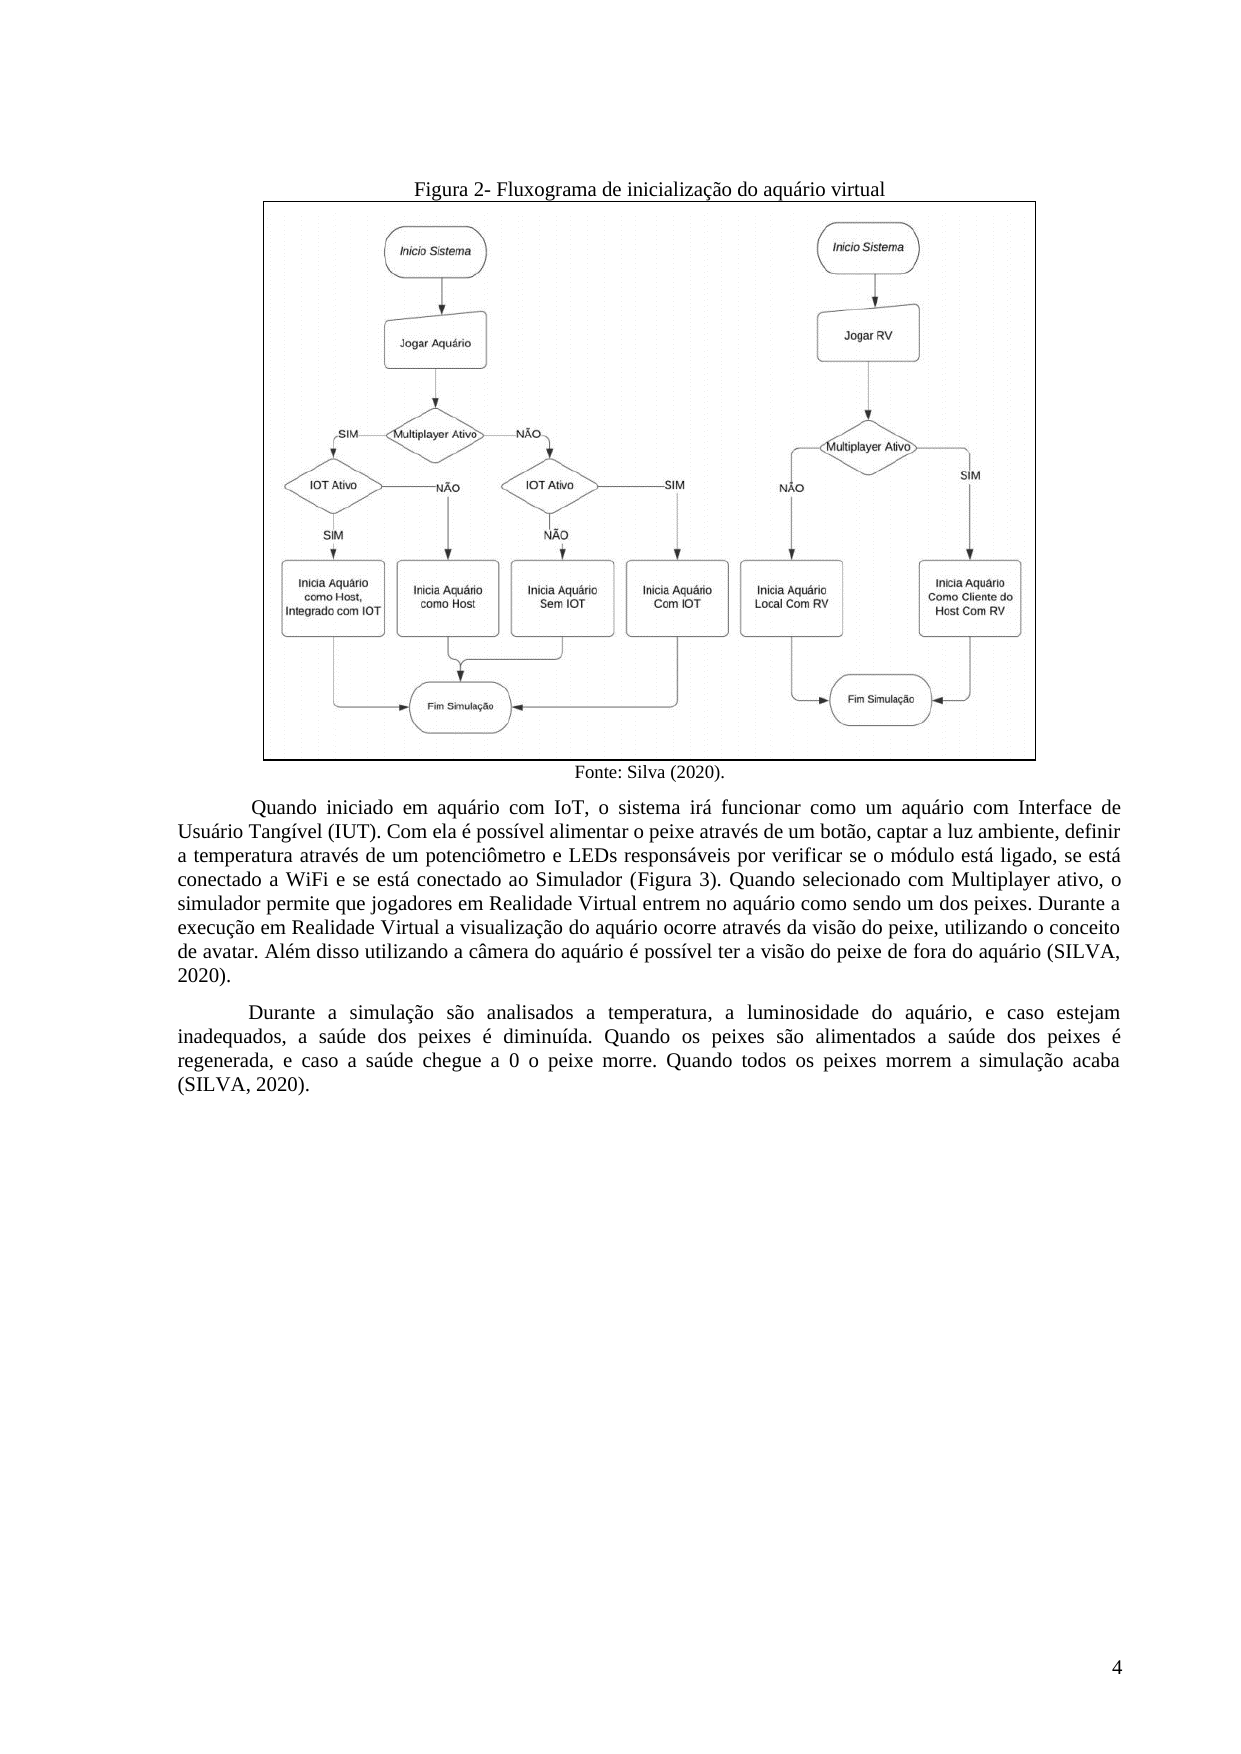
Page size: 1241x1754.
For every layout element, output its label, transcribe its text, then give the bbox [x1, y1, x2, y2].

text Quando iniciado em aquário com IoT, o sistema irá funcionar como um aquário com Interface de Usuário Tangível (IUT). Com ela é possível alimentar o peixe através de um botão, captar a luz ambiente, definir a temperatura através de um potenciômetro e LEDs responsáveis por verificar se o módulo está ligado, se está conectado a WiFi e se está conectado ao Simulador (Figura 3). Quando selecionado com Multiplayer ativo, o simulador permite que jogadores em Realidade Virtual entrem no aquário como sendo um dos peixes. Durante a execução em Realidade Virtual a visualização do aquário ocorre através da visão do peixe, utilizando o conceito de avatar. Além disso utilizando a câmera do aquário é possível ter a visão do peixe de fora do aquário (SILVA, 2020). [177, 794, 1122, 987]
text Durante a simulação são analisados a temperatura, a luminosidade do aquário, e caso estejam inadequados, a saúde dos peixes é diminuída. Quando os peixes são alimentados a saúde dos peixes é regenerada, e caso a saúde chegue a 0 o peixe morre. Quando todos os peixes morrem a simulação acaba (SILVA, 2020). [177, 999, 1122, 1096]
text Fonte: Silva (2020). [177, 761, 1122, 782]
picture [264, 202, 1035, 759]
